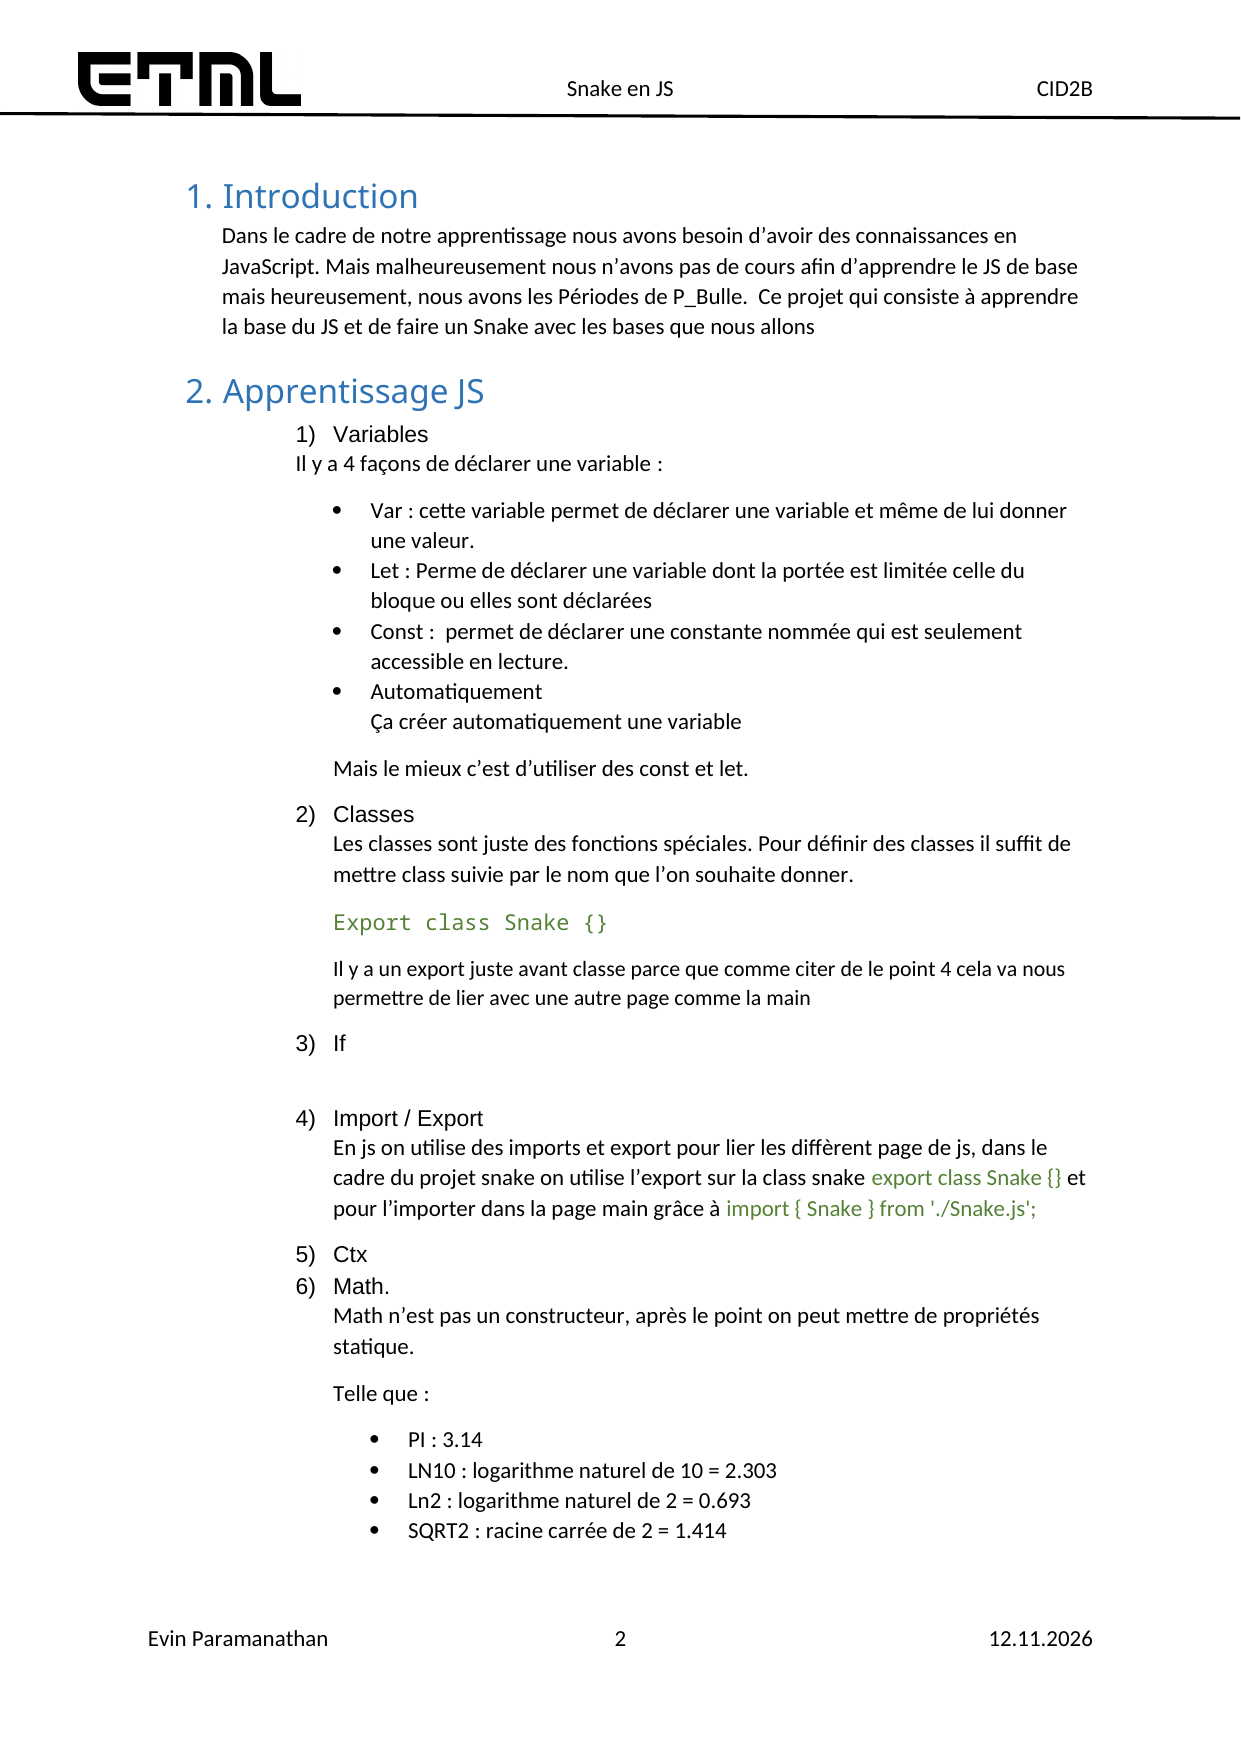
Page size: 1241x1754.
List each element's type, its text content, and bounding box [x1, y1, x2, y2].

text Telle que : [333, 1379, 1092, 1407]
subtitle If [295, 1029, 1092, 1056]
picture [78, 52, 301, 106]
list PI : 3.14 [370, 1426, 1092, 1454]
text Export class Snake {} [333, 907, 1092, 936]
list Automatiquement [333, 677, 1092, 705]
text Il y a 4 façons de déclarer une variable : [295, 449, 1092, 477]
subtitle Math. [295, 1273, 1092, 1299]
subtitle Variables [295, 421, 1092, 447]
subtitle Ctx [295, 1241, 1092, 1267]
subtitle Introduction [185, 173, 1092, 218]
text Mais le mieux c’est d’utiliser des const et let. [333, 754, 1092, 782]
list LN10 : logarithme naturel de 10 = 2.303 [370, 1456, 1092, 1484]
list Var : cette variable permet de déclarer une variable et même de lui donner une valeur. [333, 496, 1092, 554]
list Const : permet de déclarer une constante nommée qui est seulement accessible en lecture. [333, 617, 1092, 675]
list Ln2 : logarithme naturel de 2 = 0.693 [370, 1486, 1092, 1514]
list SQRT2 : racine carrée de 2 = 1.414 [370, 1516, 1092, 1544]
text Les classes sont juste des fonctions spéciales. Pour définir des classes il suffit de mettre class suivie par le nom que l’on souhaite donner. [333, 829, 1092, 888]
text Math n’est pas un constructeur, après le point on peut mettre de propriétés statique. [333, 1302, 1092, 1360]
list Let : Perme de déclarer une variable dont la portée est limitée celle du bloque ou elles sont déclarées [333, 556, 1092, 614]
list Ça créer automatiquement une variable [370, 707, 1092, 735]
text Dans le cadre de notre apprentissage nous avons besoin d’avoir des connaissances en JavaScript. Mais malheureusement nous n’avons pas de cours afin d’apprendre le JS de base mais heureusement, nous avons les Périodes de P_Bulle. Ce projet qui consiste à apprendre la base du JS et de faire un Snake avec les bases que nous allons [222, 222, 1092, 340]
subtitle Classes [295, 801, 1092, 827]
text Il y a un export juste avant classe parce que comme citer de le point 4 cela va nous permettre de lier avec une autre page comme la main [333, 955, 1092, 1011]
subtitle Import / Export [295, 1105, 1092, 1131]
subtitle Apprentissage JS [185, 367, 1092, 413]
text En js on utilise des imports et export pour lier les diffèrent page de js, dans le cadre du projet snake on utilise l’export sur la class snake export class Snake {} et pour l’importer dans la page main grâce à import { Snake } from './Snake.js'; [333, 1133, 1092, 1222]
